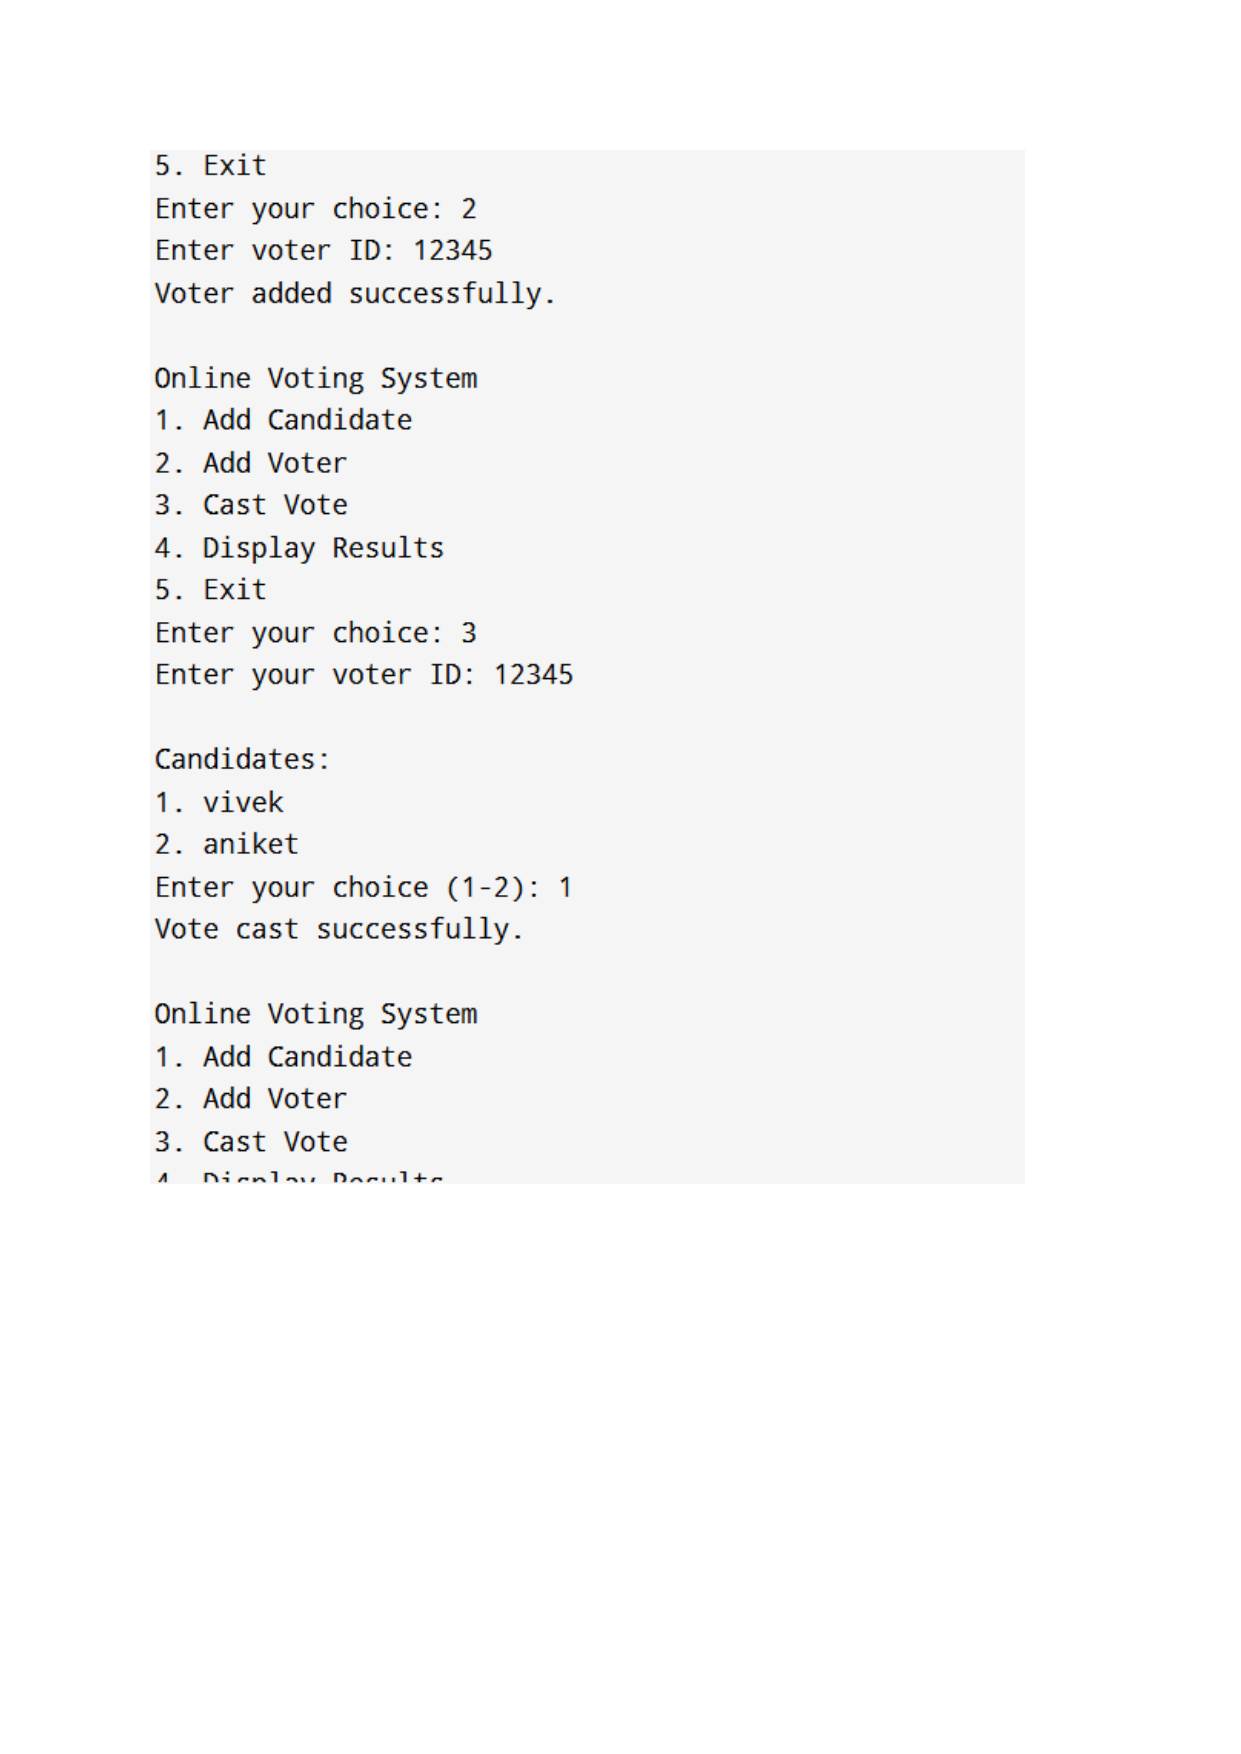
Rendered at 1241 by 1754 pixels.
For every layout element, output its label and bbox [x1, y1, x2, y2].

picture [150, 150, 1025, 1184]
